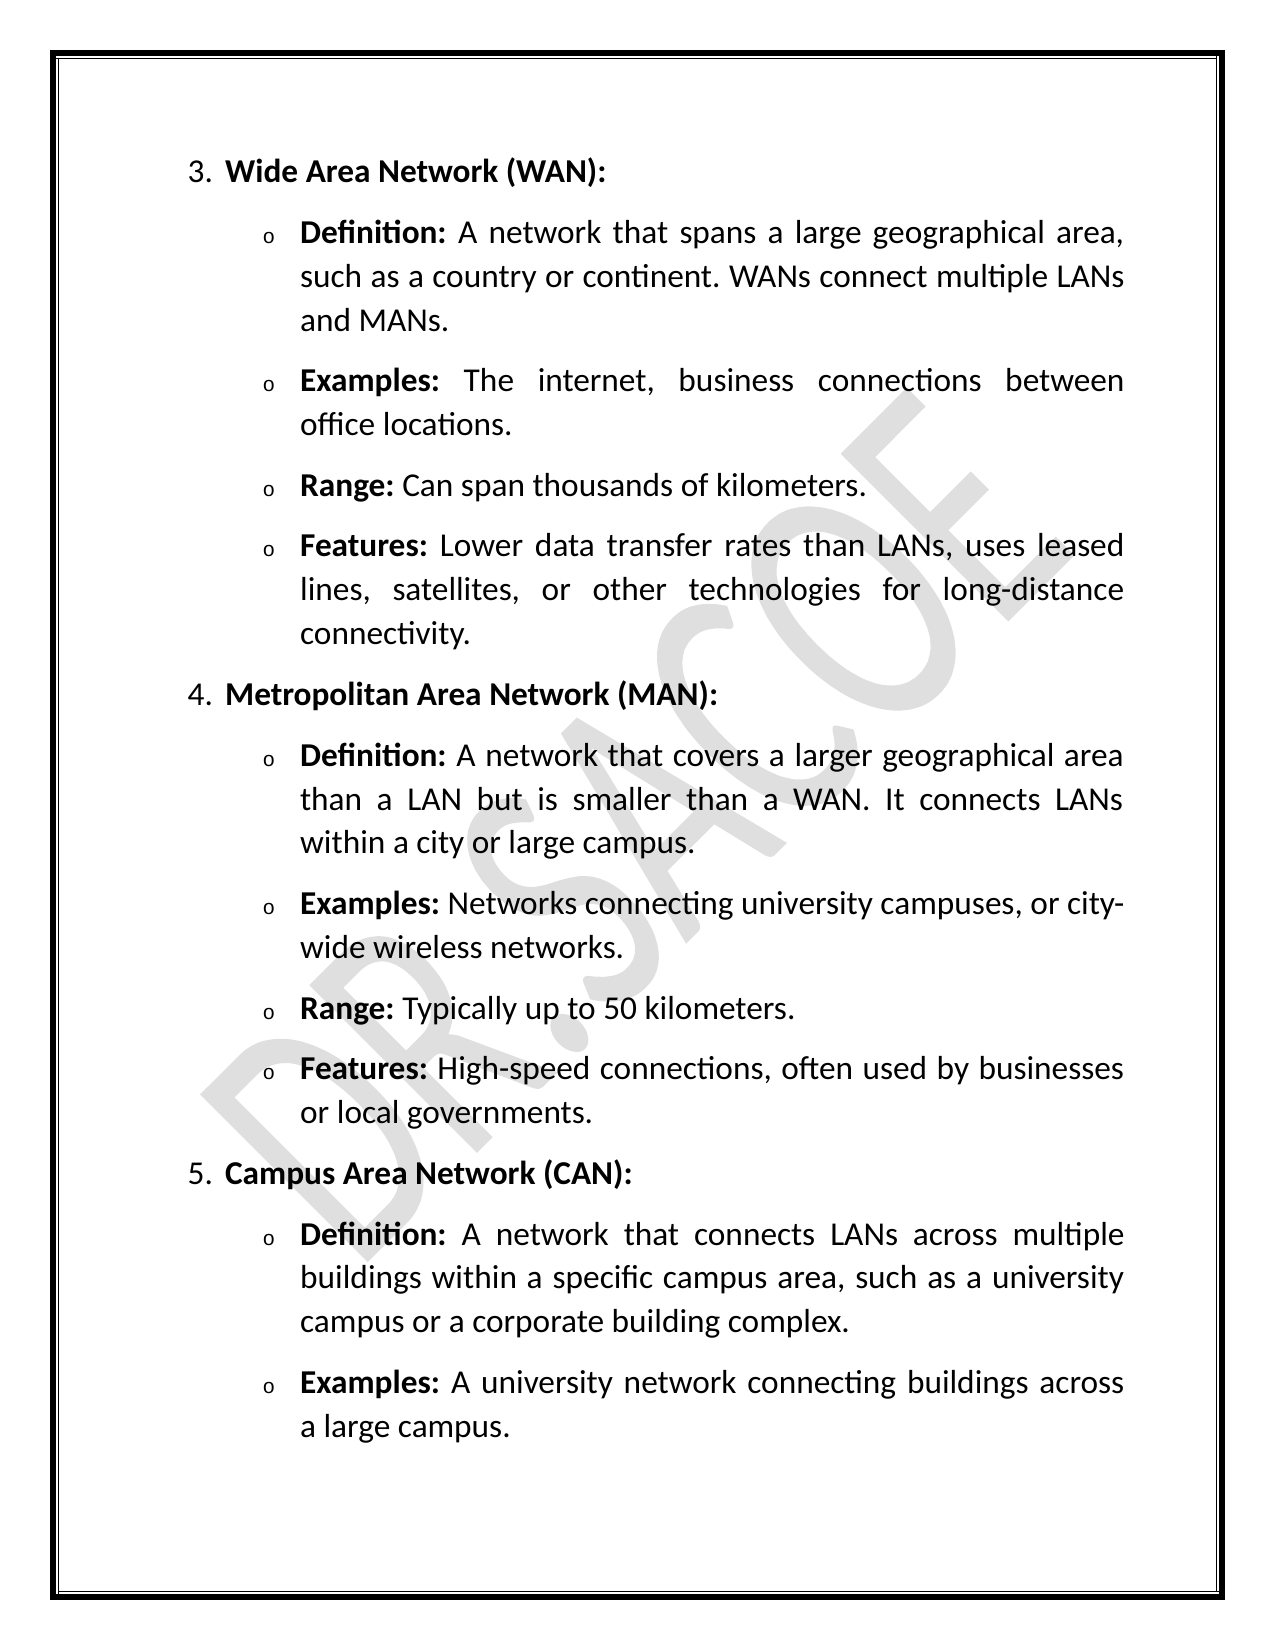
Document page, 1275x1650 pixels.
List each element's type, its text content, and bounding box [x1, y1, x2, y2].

list Metropolitan Area Network (MAN): [187, 673, 1125, 714]
list Range: Can span thousands of kilometers. [262, 464, 1125, 504]
list Features: High-speed connections, often used by businesses or local governments. [262, 1047, 1125, 1132]
list Definition: A network that spans a large geographical area, such as a country or continent. WANs connect multiple LANs and MANs. [262, 211, 1125, 339]
list Campus Area Network (CAN): [187, 1152, 1125, 1193]
list Wide Area Network (WAN): [187, 150, 1125, 191]
list Examples: The internet, business connections between office locations. [262, 359, 1125, 444]
list Definition: A network that covers a larger geographical area than a LAN but is smaller than a WAN. It connects LANs within a city or large campus. [262, 733, 1125, 862]
list Examples: A university network connecting buildings across a large campus. [262, 1361, 1125, 1446]
list Examples: Networks connecting university campuses, or city-wide wireless networks. [262, 882, 1125, 967]
list Features: Lower data transfer rates than LANs, uses leased lines, satellites, or other technologies for long-distance connectivity. [262, 524, 1125, 653]
list Definition: A network that connects LANs across multiple buildings within a specific campus area, such as a university campus or a corporate building complex. [262, 1212, 1125, 1341]
list Range: Typically up to 50 kilometers. [262, 987, 1125, 1027]
